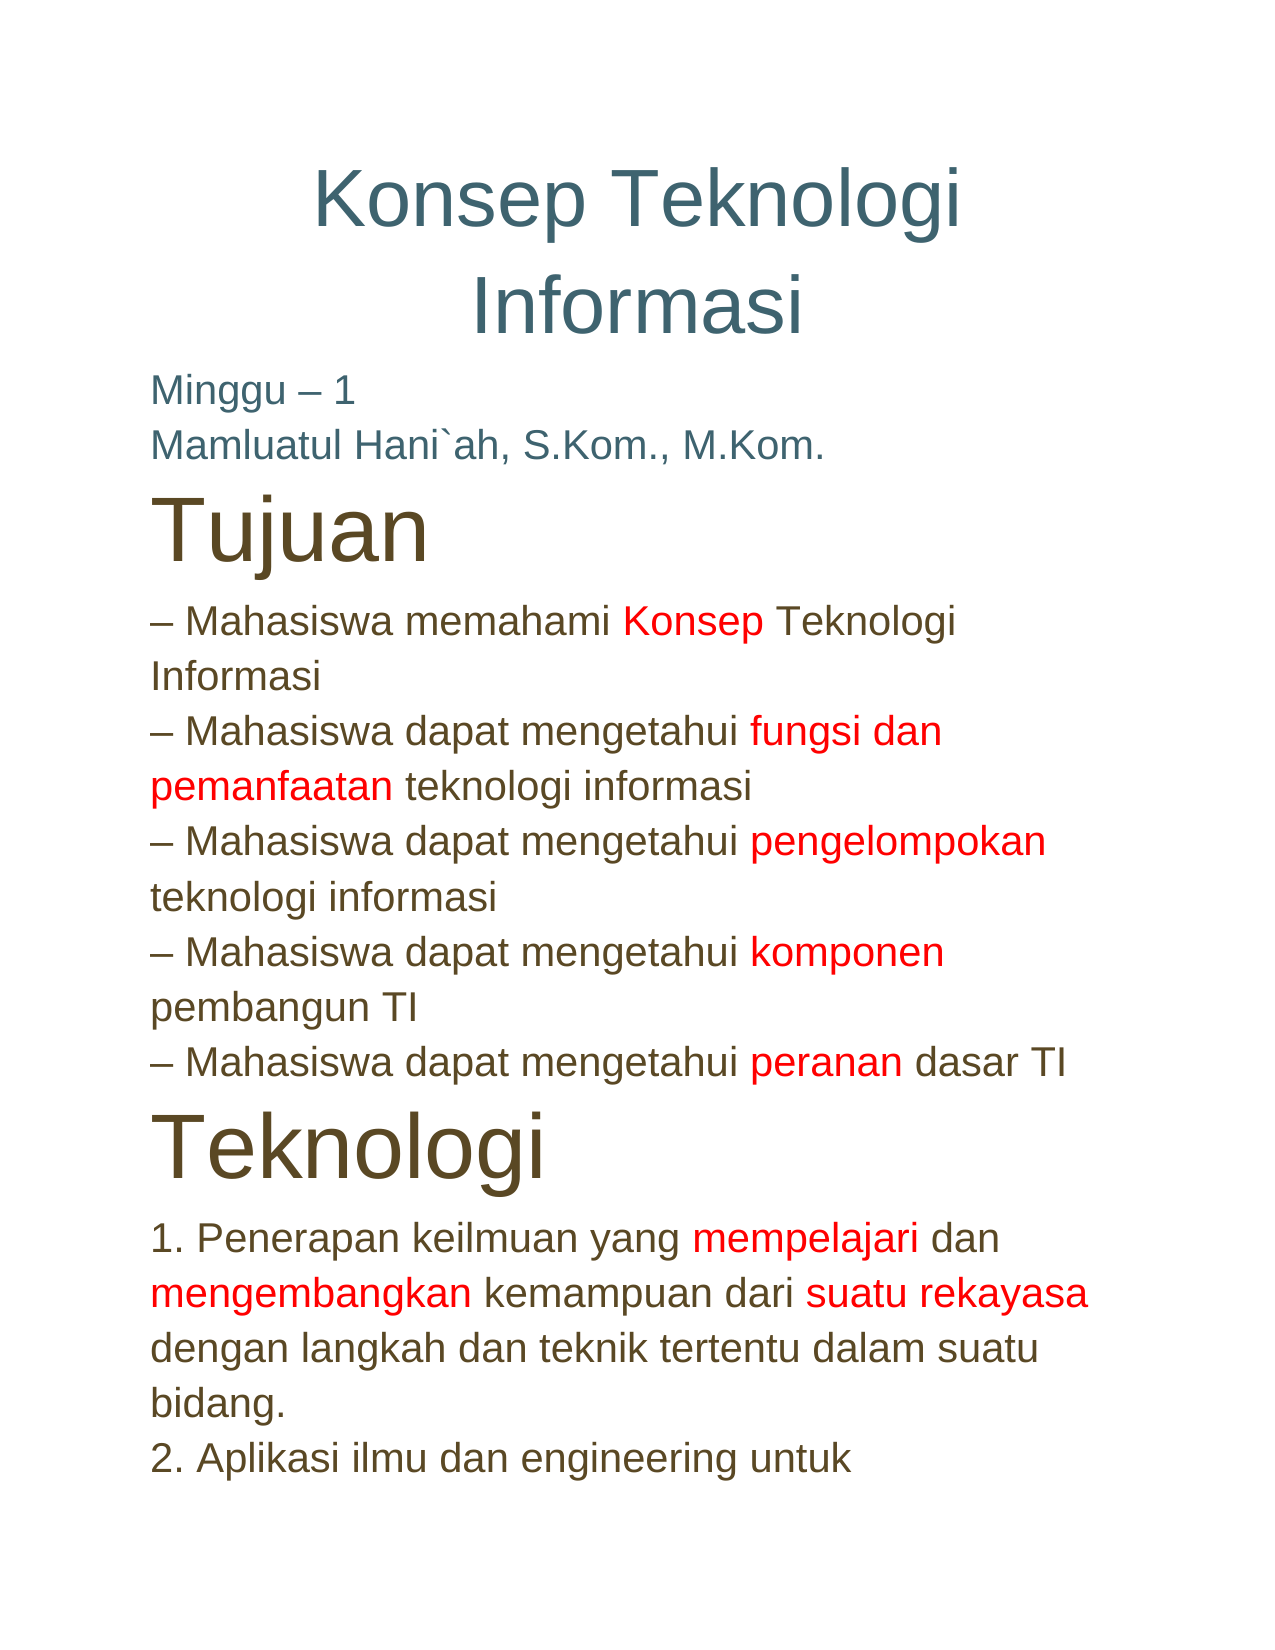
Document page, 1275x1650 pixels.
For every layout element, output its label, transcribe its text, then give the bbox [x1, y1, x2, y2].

text – Mahasiswa dapat mengetahui peranan dasar TI [150, 1037, 1125, 1085]
text – Mahasiswa dapat mengetahui fungsi dan pemanfaatan teknologi informasi [150, 707, 1125, 809]
text – Mahasiswa dapat mengetahui komponen pembangun TI [150, 927, 1125, 1030]
text Tujuan [150, 475, 1125, 581]
text Konsep Teknologi Informasi [150, 150, 1125, 351]
text Mamluatul Hani`ah, S.Kom., M.Kom. [150, 420, 1125, 468]
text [150, 1434, 1125, 1482]
text Teknologi [150, 1092, 1125, 1198]
text 1. Penerapan keilmuan yang mempelajari dan mengembangkan kemampuan dari suatu rekayasa dengan langkah dan teknik tertentu dalam suatu bidang. [150, 1213, 1125, 1427]
text – Mahasiswa dapat mengetahui pengelompokan teknologi informasi [150, 817, 1125, 920]
text – Mahasiswa memahami Konsep Teknologi Informasi [150, 596, 1125, 699]
text Minggu – 1 [150, 365, 1125, 413]
